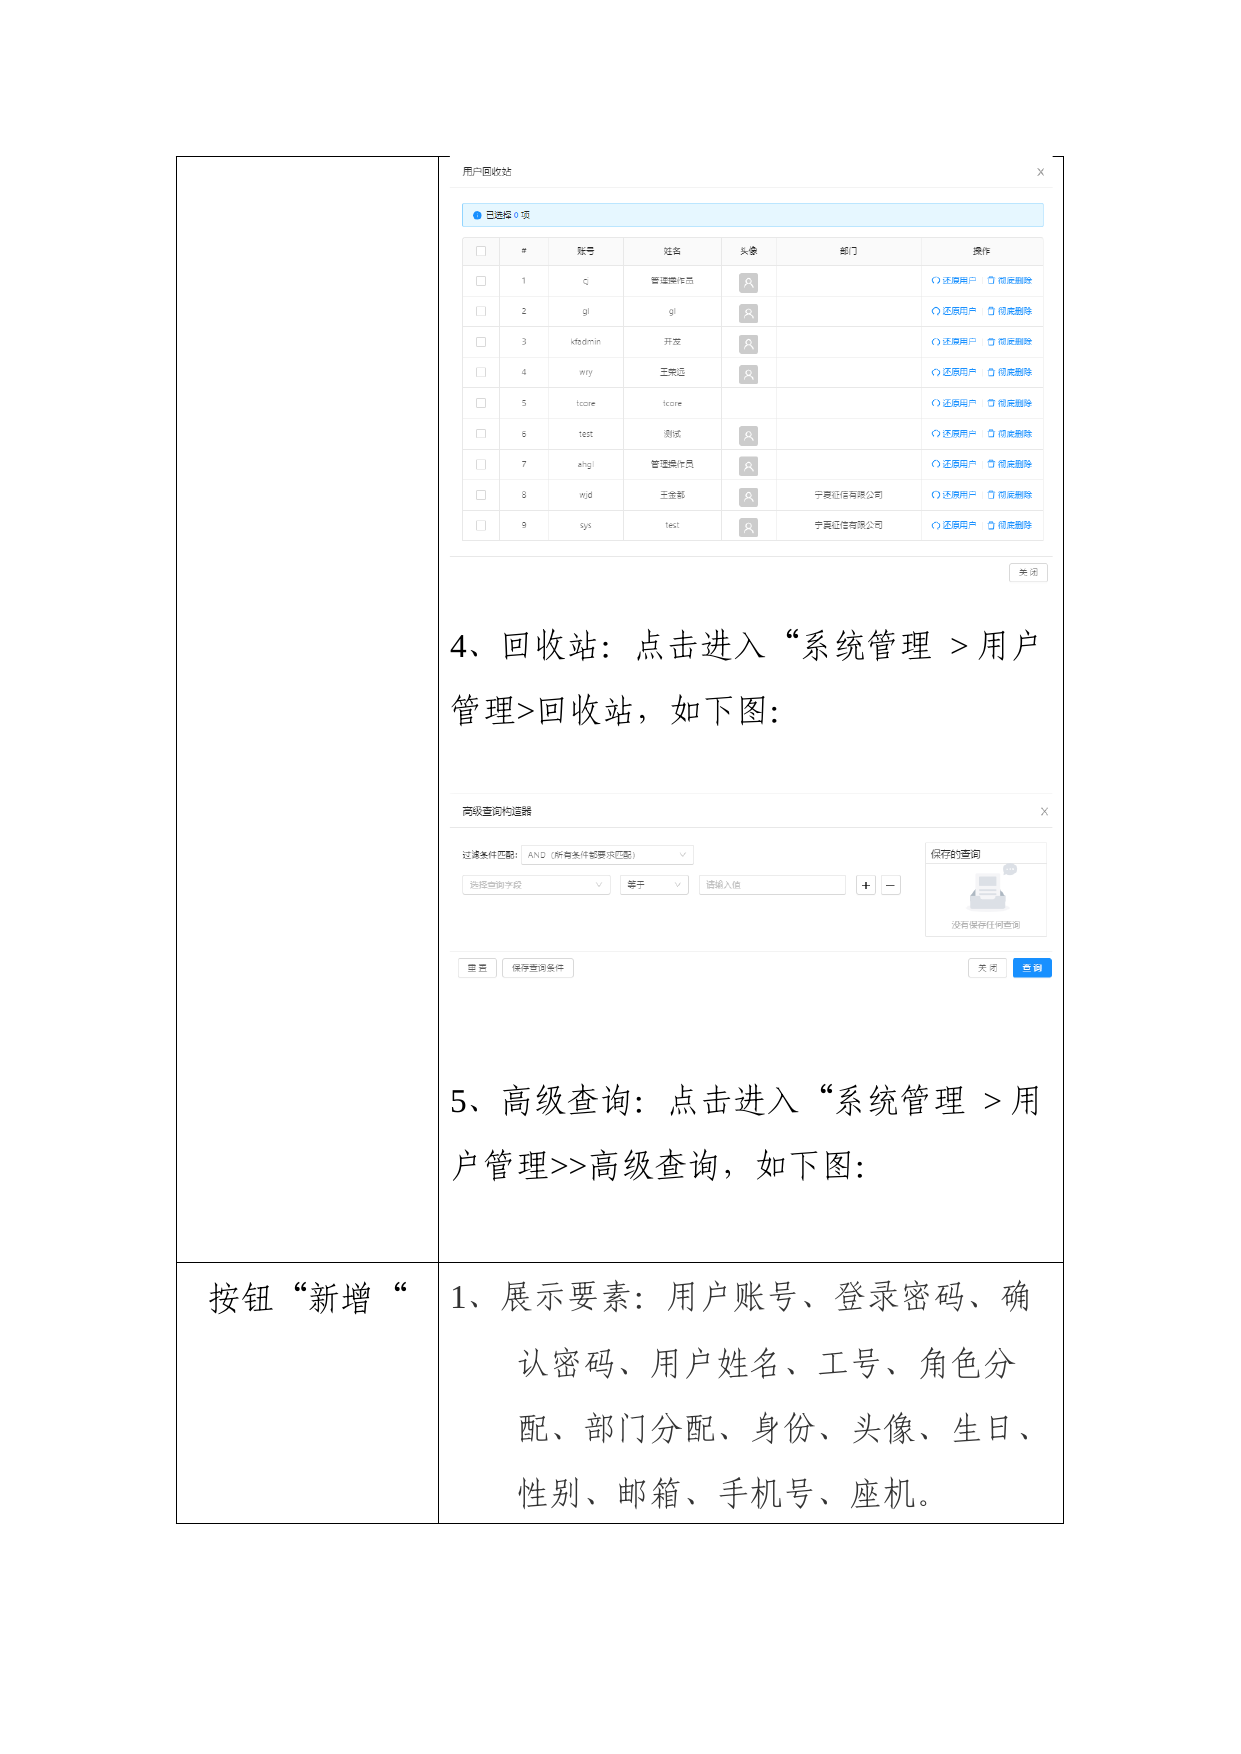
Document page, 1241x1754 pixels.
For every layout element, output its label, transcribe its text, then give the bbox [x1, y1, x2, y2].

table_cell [439, 1263, 1063, 1523]
picture [449, 793, 1053, 981]
table_cell 操作 [177, 157, 438, 1262]
picture [449, 156, 1053, 588]
table_cell 添加用户：点击进入“系统管理 > 用户管理>添加用户，如下图： 导出：点击进入“系统管理 > 用户管理>导出 导入：点击进入“系统管理 > 用户管理>导入 4、回收站：点击进入“系统管理 > 用户管理>回收站，如下图： 5、高级查询：点击进入“系统管理 > 用户管理>>高级查询，如下图： [439, 157, 1063, 1262]
table_cell 按钮“新增“ [177, 1263, 438, 1523]
